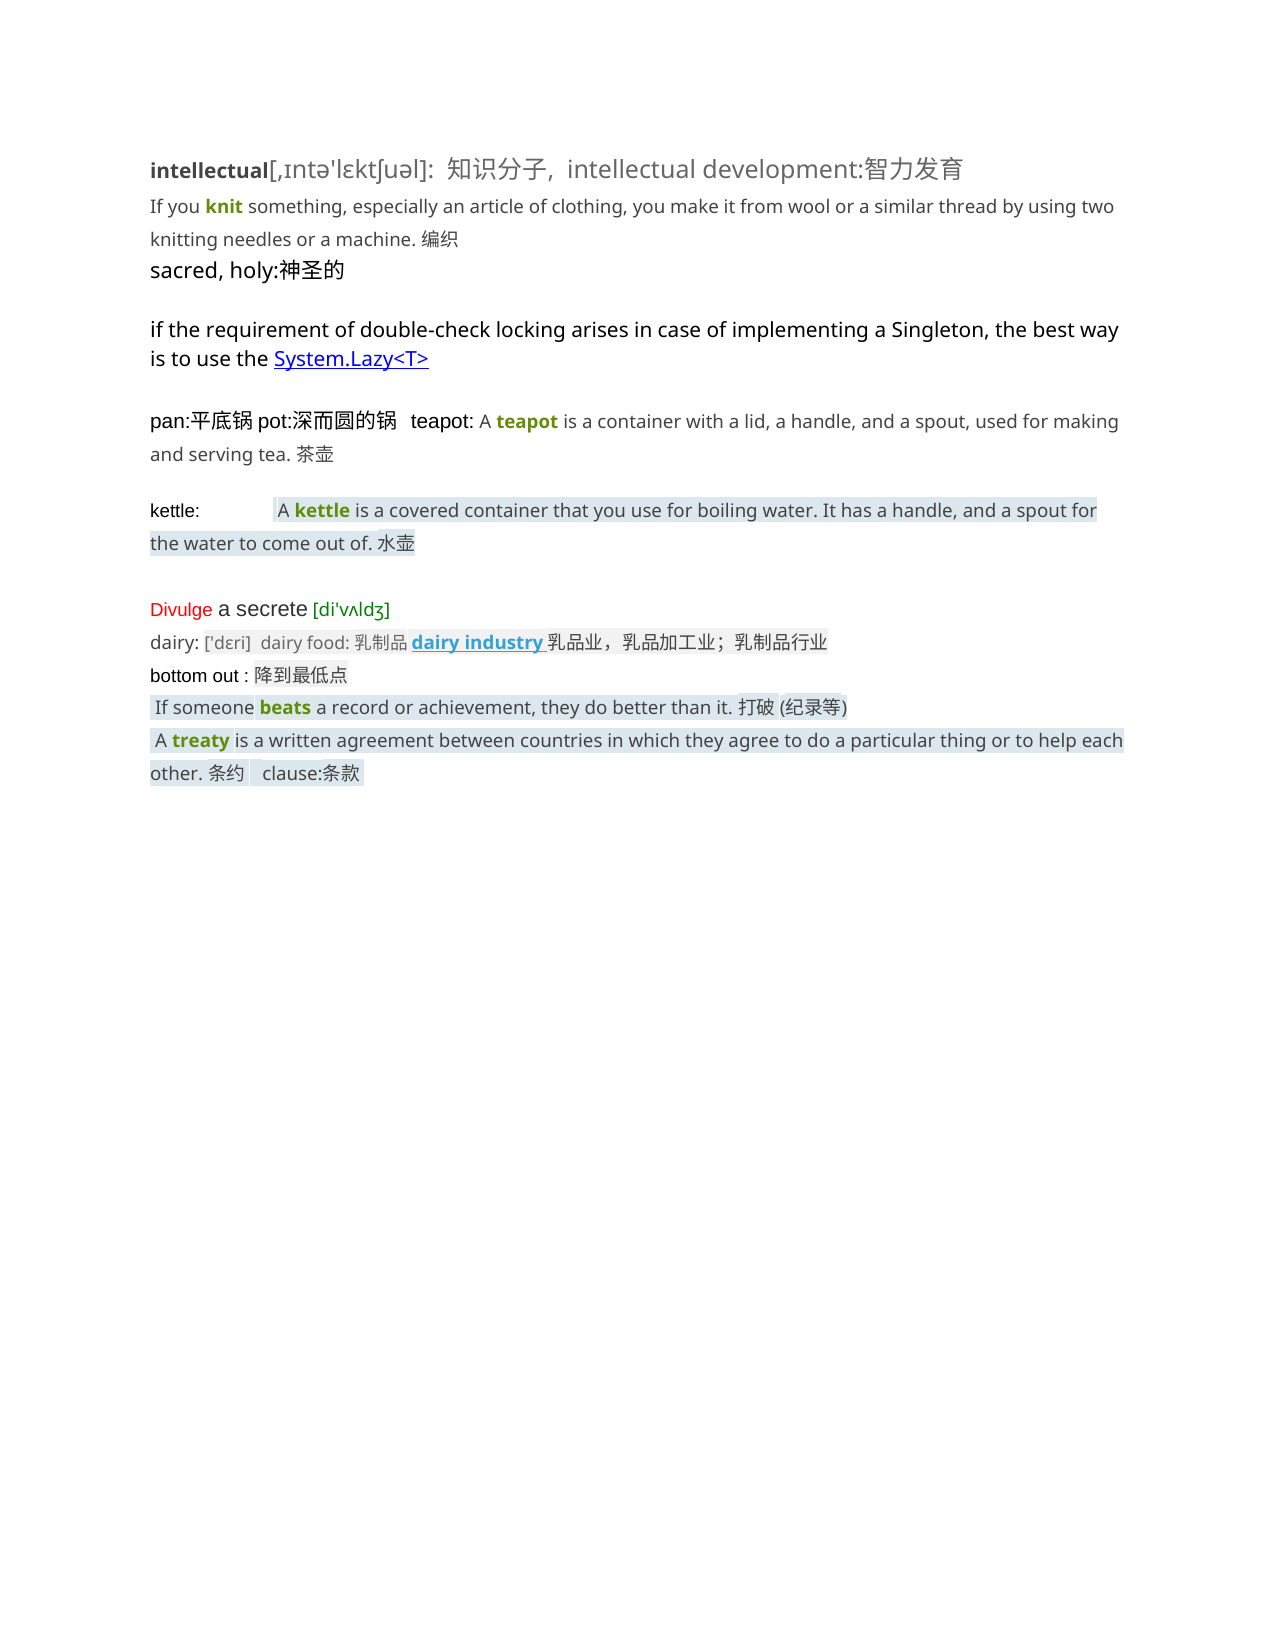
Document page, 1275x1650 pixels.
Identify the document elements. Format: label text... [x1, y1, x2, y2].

text Divulge a secrete [di'vʌldʒ] dairy: ['dɛri] dairy food: 乳制品 dairy industry乳品业，乳品加工业；乳制品行业 [150, 589, 1125, 654]
text If someone beats a record or achievement, they do better than it. 打破 (纪录等) [150, 687, 1125, 720]
text sacred, holy:神圣的 [150, 252, 1125, 285]
text kettle: A kettle is a covered container that you use for boiling water. It has a handle, and a spout for the water to come out of. 水壶 [150, 467, 1125, 556]
text pan:平底锅 pot:深而圆的锅 teapot: A teapot is a container with a lid, a handle, and a spout, used for making and serving tea. 茶壶 [150, 401, 1125, 467]
text intellectual[,ɪntə'lɛktʃuəl]: 知识分子, intellectual development:智力发育 If you knit something, especially an article of clothing, you make it from wool or a similar thread by using two knitting needles or a machine. 编织 [150, 150, 1125, 252]
text bottom out : 降到最低点 [150, 654, 1125, 687]
text if the requirement of double-check locking arises in case of implementing a Singleton, the best way is to use the System.Lazy<T> [150, 314, 1125, 372]
text A treaty is a written agreement between countries in which they agree to do a particular thing or to help each other. 条约 clause:条款 [150, 720, 1125, 786]
